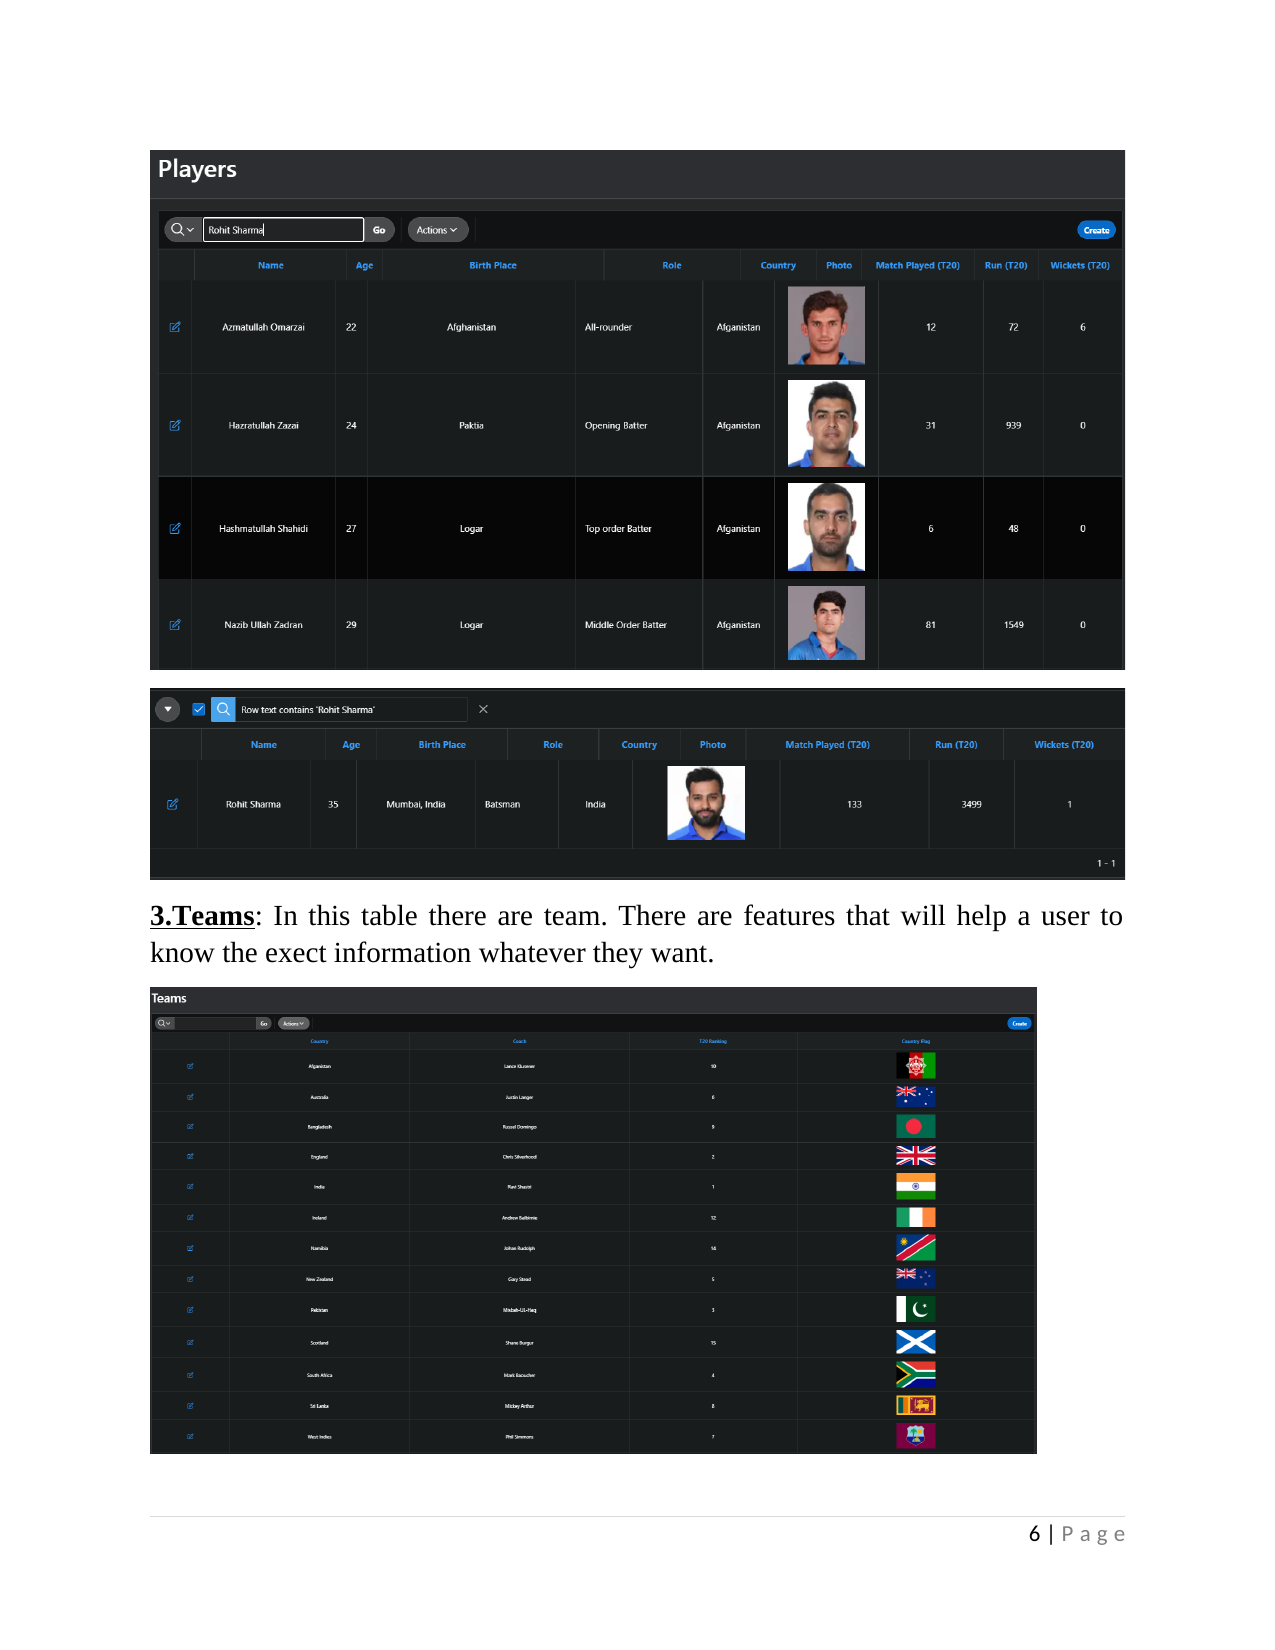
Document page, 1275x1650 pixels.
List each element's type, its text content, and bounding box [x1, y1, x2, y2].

picture [150, 150, 1125, 670]
text 3.Teams: In this table there are team. There are features that will help a user to know the exect information whatever they want. [150, 898, 1125, 968]
picture [150, 987, 1037, 1454]
picture [150, 688, 1125, 880]
